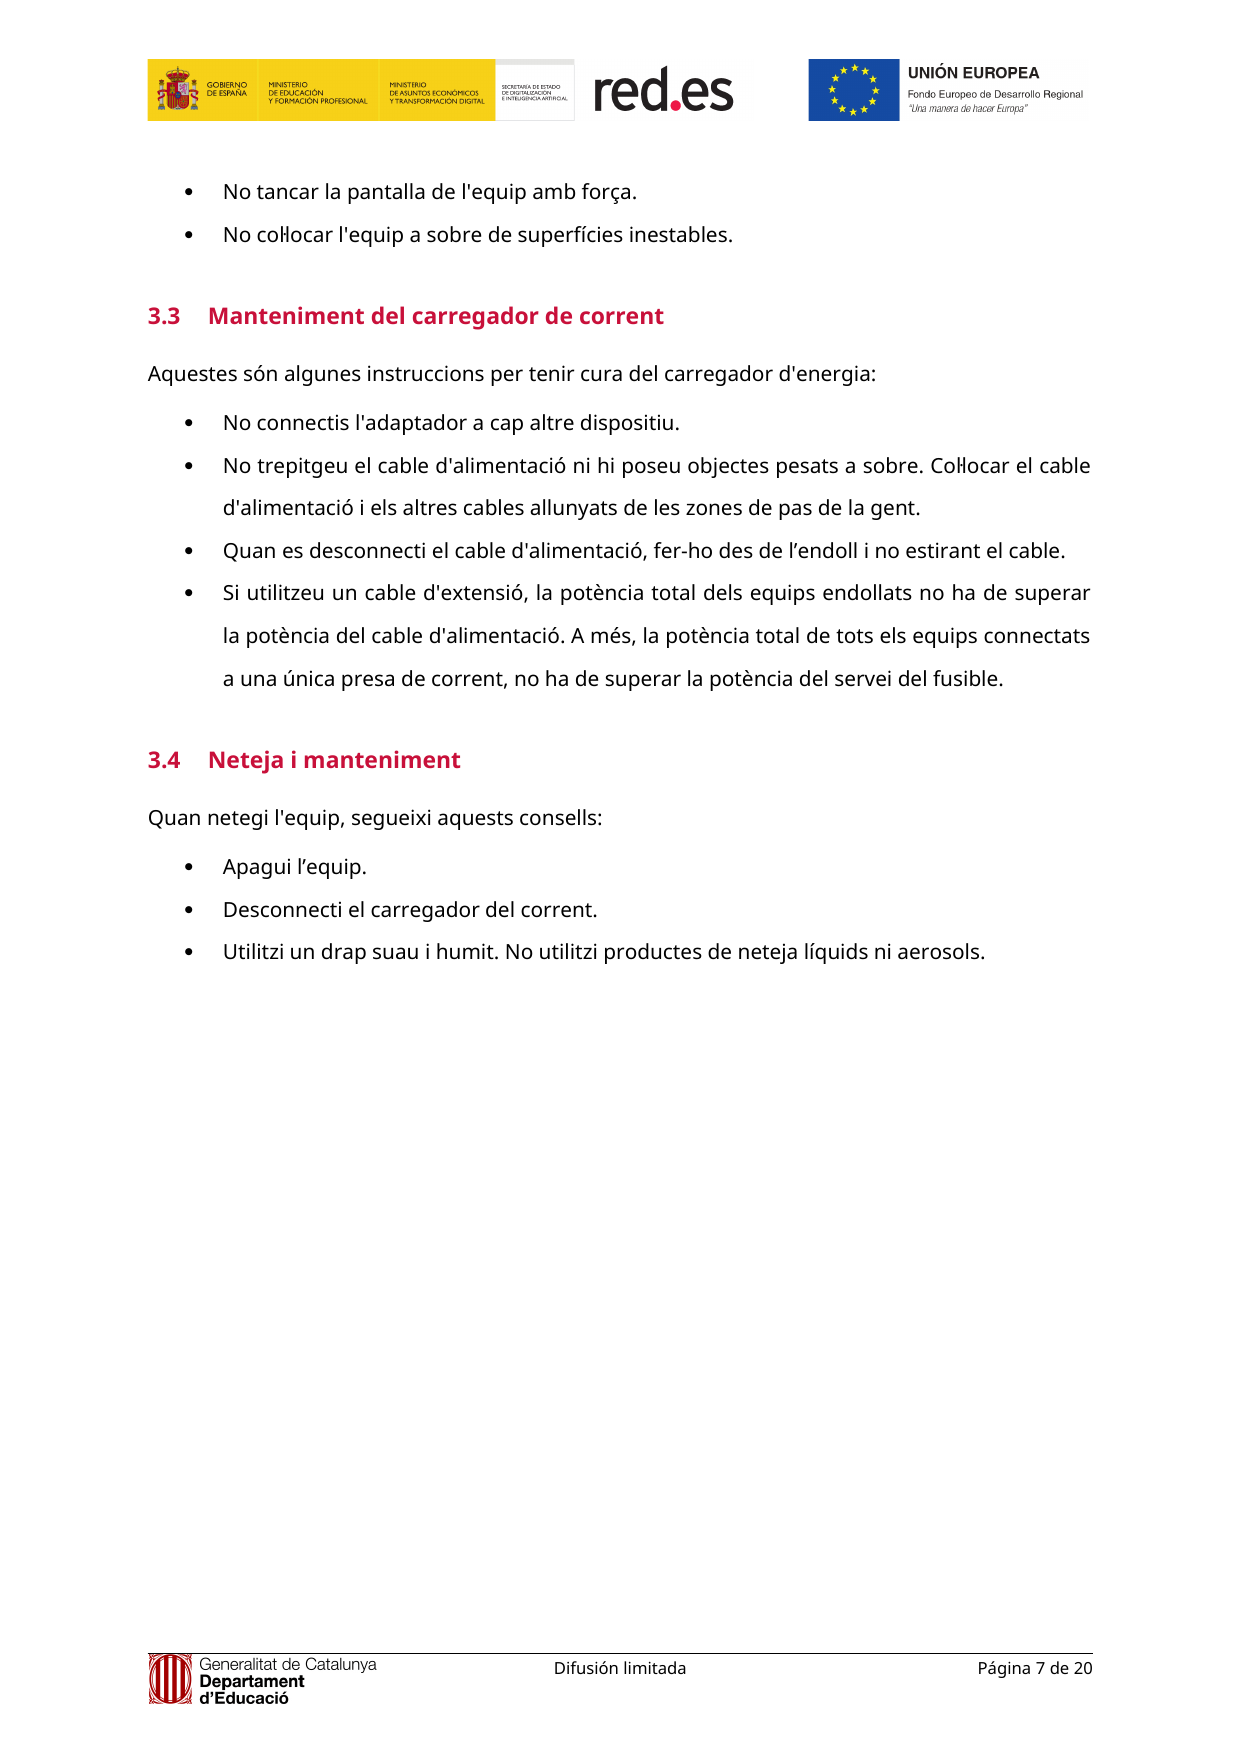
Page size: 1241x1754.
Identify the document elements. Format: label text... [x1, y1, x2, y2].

list No connectis l'adaptador a cap altre dispositiu. [185, 408, 1092, 437]
text Aquestes són algunes instruccions per tenir cura del carregador d'energia: [148, 359, 1092, 388]
picture [808, 59, 1089, 121]
list No col·locar l'equip a sobre de superfícies inestables. [185, 220, 1092, 248]
picture [147, 59, 754, 121]
list Utilitzi un drap suau i humit. No utilitzi productes de neteja líquids ni aerosols. [185, 937, 1092, 966]
subtitle Manteniment del carregador de corrent [148, 300, 1092, 331]
list Desconnecti el carregador del corrent. [185, 895, 1092, 923]
list No tancar la pantalla de l'equip amb força. [185, 177, 1092, 206]
list Quan es desconnecti el cable d'alimentació, fer-ho des de l’endoll i no estirant el cable. [185, 536, 1092, 564]
list No trepitgeu el cable d'alimentació ni hi poseu objectes pesats a sobre. Col·locar el cable d'alimentació i els altres cables allunyats de les zones de pas de la gent. [185, 451, 1092, 522]
subtitle Neteja i manteniment [148, 744, 1092, 775]
list Si utilitzeu un cable d'extensió, la potència total dels equips endollats no ha de superar la potència del cable d'alimentació. A més, la potència total de tots els equips connectats a una única presa de corrent, no ha de superar la potència del servei del fusible. [185, 578, 1092, 692]
text Quan netegi l'equip, segueixi aquests consells: [148, 803, 1092, 832]
picture [147, 1654, 379, 1706]
list Apagui l’equip. [185, 852, 1092, 881]
